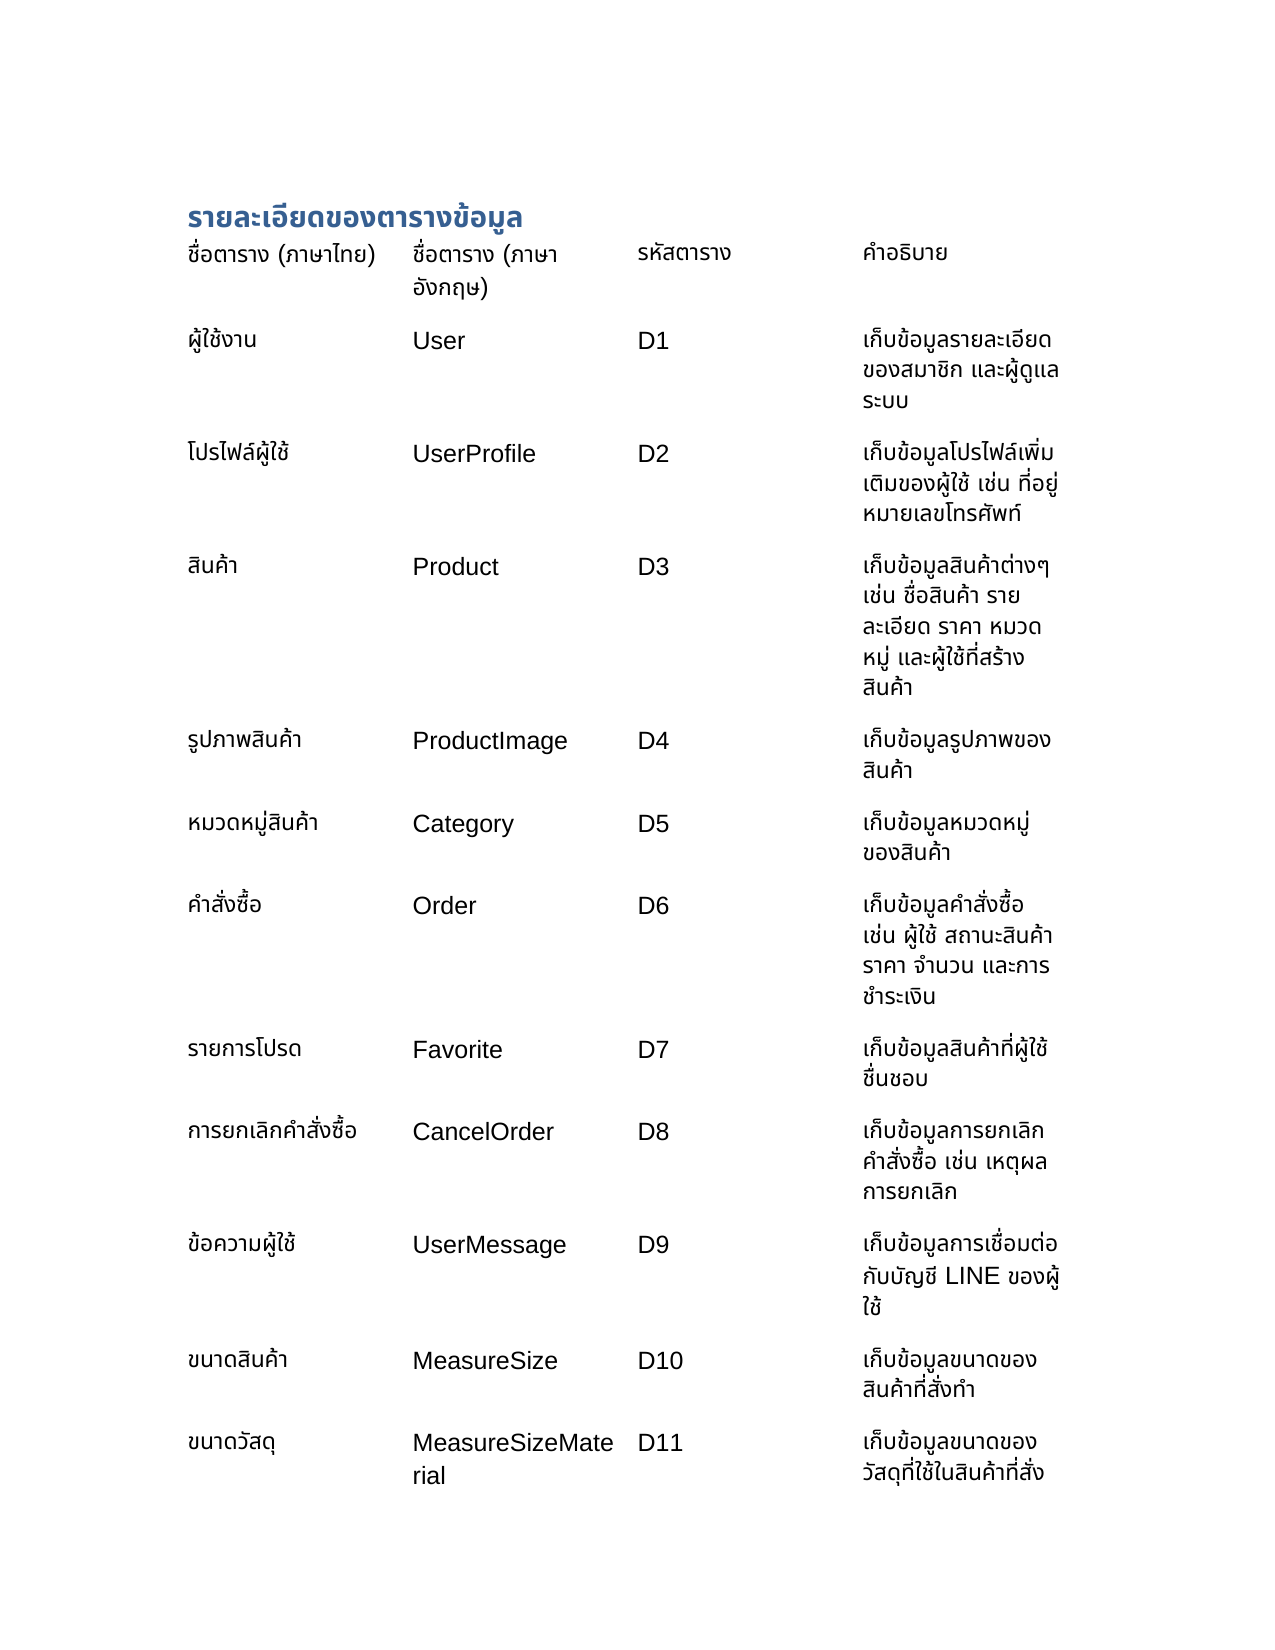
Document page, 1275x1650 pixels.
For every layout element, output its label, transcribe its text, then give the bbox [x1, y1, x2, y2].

table_cell ข้อความผู้ใช้ [176, 1230, 401, 1346]
table_cell เก็บข้อมูลรูปภาพของสินค้า [851, 726, 1076, 809]
table_cell CancelOrder [401, 1117, 626, 1230]
table_cell UserMessage [401, 1230, 626, 1346]
table_cell D3 [626, 552, 851, 726]
table_cell D6 [626, 891, 851, 1035]
table_cell หมวดหมู่สินค้า [176, 809, 401, 891]
table_cell MeasureSize [401, 1346, 626, 1428]
table_cell ขนาดสินค้า [176, 1346, 401, 1428]
table_cell ผู้ใช้งาน [176, 326, 401, 439]
table_cell D2 [626, 439, 851, 552]
table_cell D4 [626, 726, 851, 809]
table_cell D9 [626, 1230, 851, 1346]
table_cell Order [401, 891, 626, 1035]
table_header คำอธิบาย [851, 239, 1076, 326]
subtitle รายละเอียดของตารางข้อมูล [187, 200, 1087, 234]
table_cell เก็บข้อมูลคำสั่งซื้อ เช่น ผู้ใช้ สถานะสินค้า ราคา จำนวน และการชำระเงิน [851, 891, 1076, 1035]
table_cell D11 [626, 1428, 851, 1490]
table_cell เก็บข้อมูลการเชื่อมต่อกับบัญชี LINE ของผู้ใช้ [851, 1230, 1076, 1346]
table_cell D10 [626, 1346, 851, 1428]
table_header ชื่อตาราง (ภาษาอังกฤษ) [401, 239, 626, 326]
table_cell เก็บข้อมูลสินค้าที่ผู้ใช้ชื่นชอบ [851, 1035, 1076, 1117]
table_cell Category [401, 809, 626, 891]
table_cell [851, 1428, 1076, 1490]
table_cell รายการโปรด [176, 1035, 401, 1117]
table_cell D5 [626, 809, 851, 891]
table_cell เก็บข้อมูลหมวดหมู่ของสินค้า [851, 809, 1076, 891]
table_cell เก็บข้อมูลโปรไฟล์เพิ่มเติมของผู้ใช้ เช่น ที่อยู่ หมายเลขโทรศัพท์ [851, 439, 1076, 552]
table_cell การยกเลิกคำสั่งซื้อ [176, 1117, 401, 1230]
table_cell Favorite [401, 1035, 626, 1117]
table_cell เก็บข้อมูลการยกเลิกคำสั่งซื้อ เช่น เหตุผลการยกเลิก [851, 1117, 1076, 1230]
table_cell ProductImage [401, 726, 626, 809]
table_cell เก็บข้อมูลรายละเอียดของสมาชิก และผู้ดูแลระบบ [851, 326, 1076, 439]
table_cell คำสั่งซื้อ [176, 891, 401, 1035]
table_cell โปรไฟล์ผู้ใช้ [176, 439, 401, 552]
table_cell เก็บข้อมูลขนาดของสินค้าที่สั่งทำ [851, 1346, 1076, 1428]
table_cell ขนาดวัสดุ [176, 1428, 401, 1490]
table_cell User [401, 326, 626, 439]
table_cell D7 [626, 1035, 851, 1117]
table_cell D8 [626, 1117, 851, 1230]
table_cell UserProfile [401, 439, 626, 552]
table_cell รูปภาพสินค้า [176, 726, 401, 809]
table_header รหัสตาราง [626, 239, 851, 326]
table_header ชื่อตาราง (ภาษาไทย) [176, 239, 401, 326]
table_cell เก็บข้อมูลสินค้าต่างๆ เช่น ชื่อสินค้า รายละเอียด ราคา หมวดหมู่ และผู้ใช้ที่สร้างสินค้า [851, 552, 1076, 726]
table_cell Product [401, 552, 626, 726]
table_cell สินค้า [176, 552, 401, 726]
table_cell MeasureSizeMaterial [401, 1428, 626, 1490]
table_cell D1 [626, 326, 851, 439]
